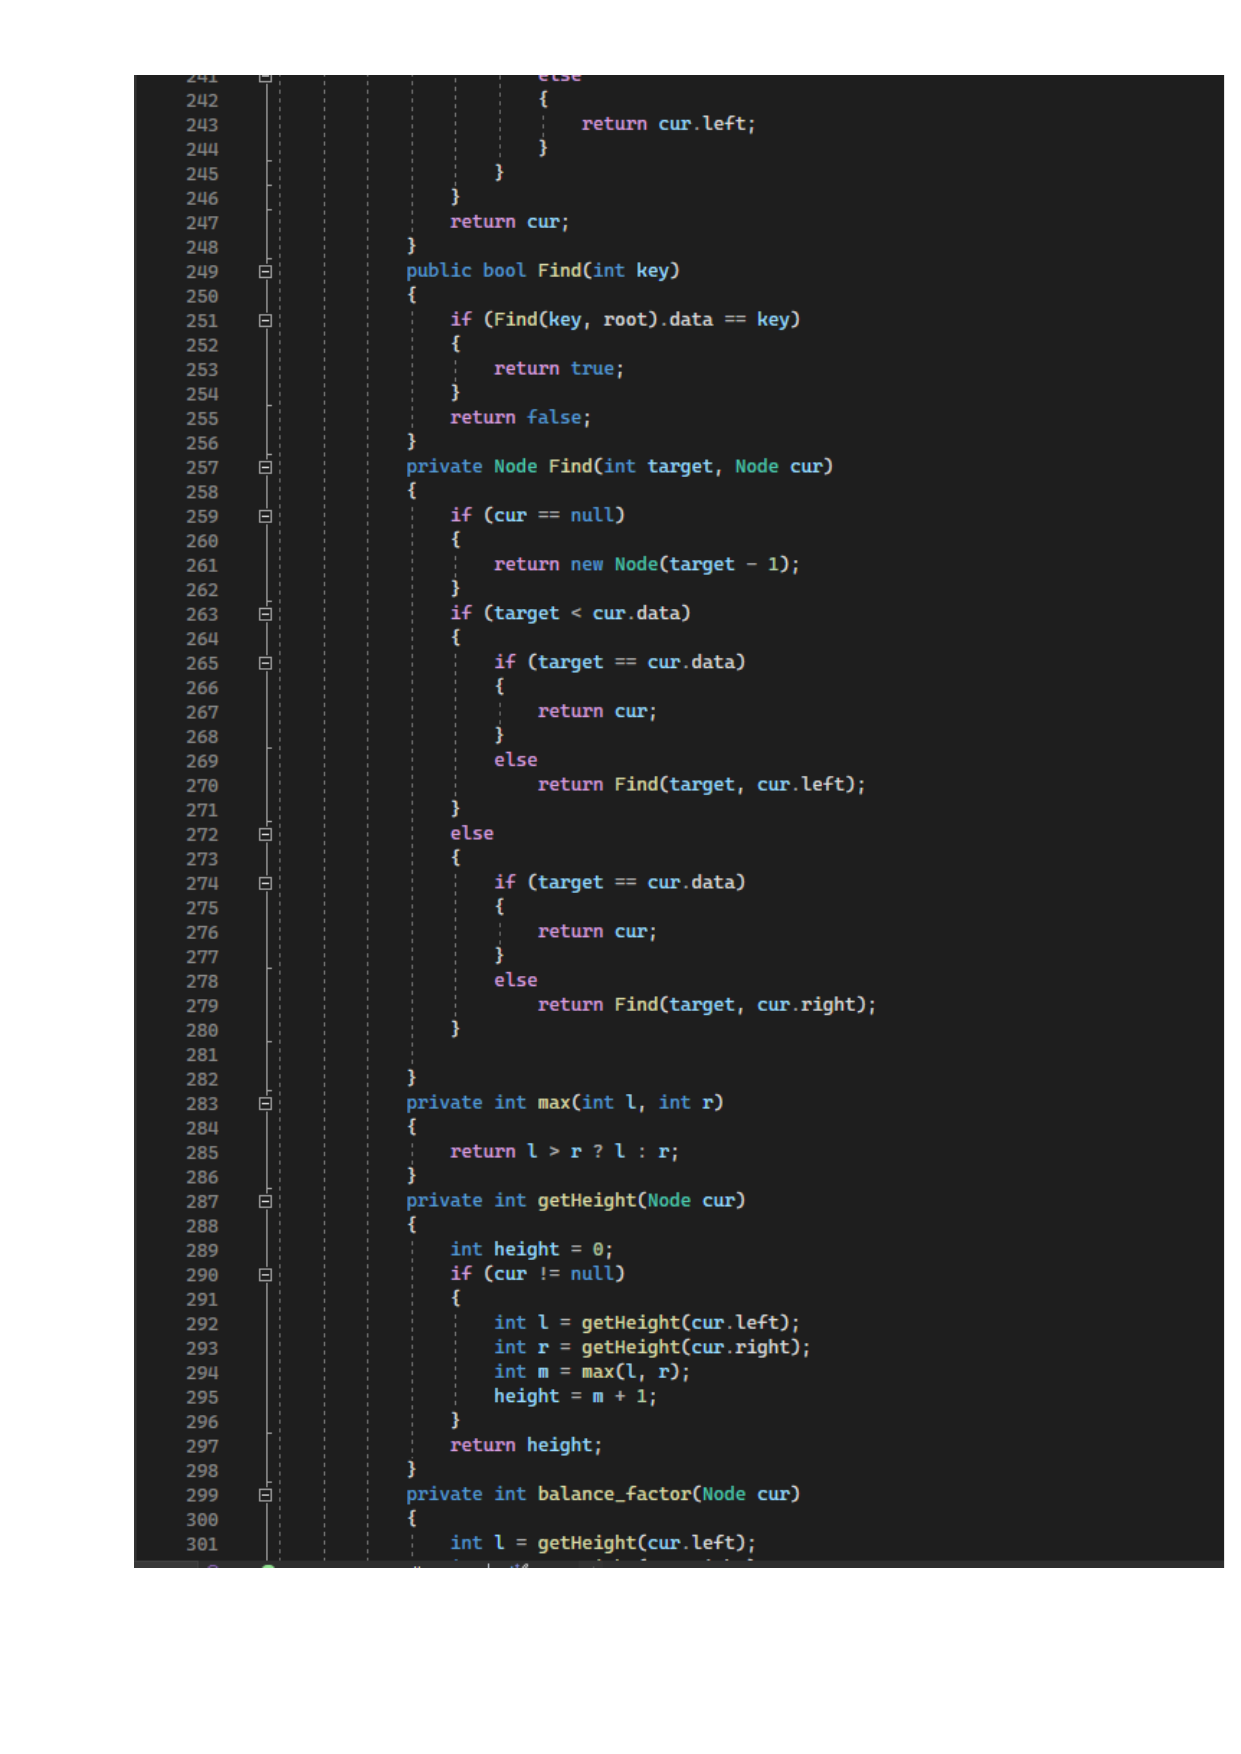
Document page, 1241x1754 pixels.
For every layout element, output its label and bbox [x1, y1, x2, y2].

picture [134, 75, 1225, 1568]
